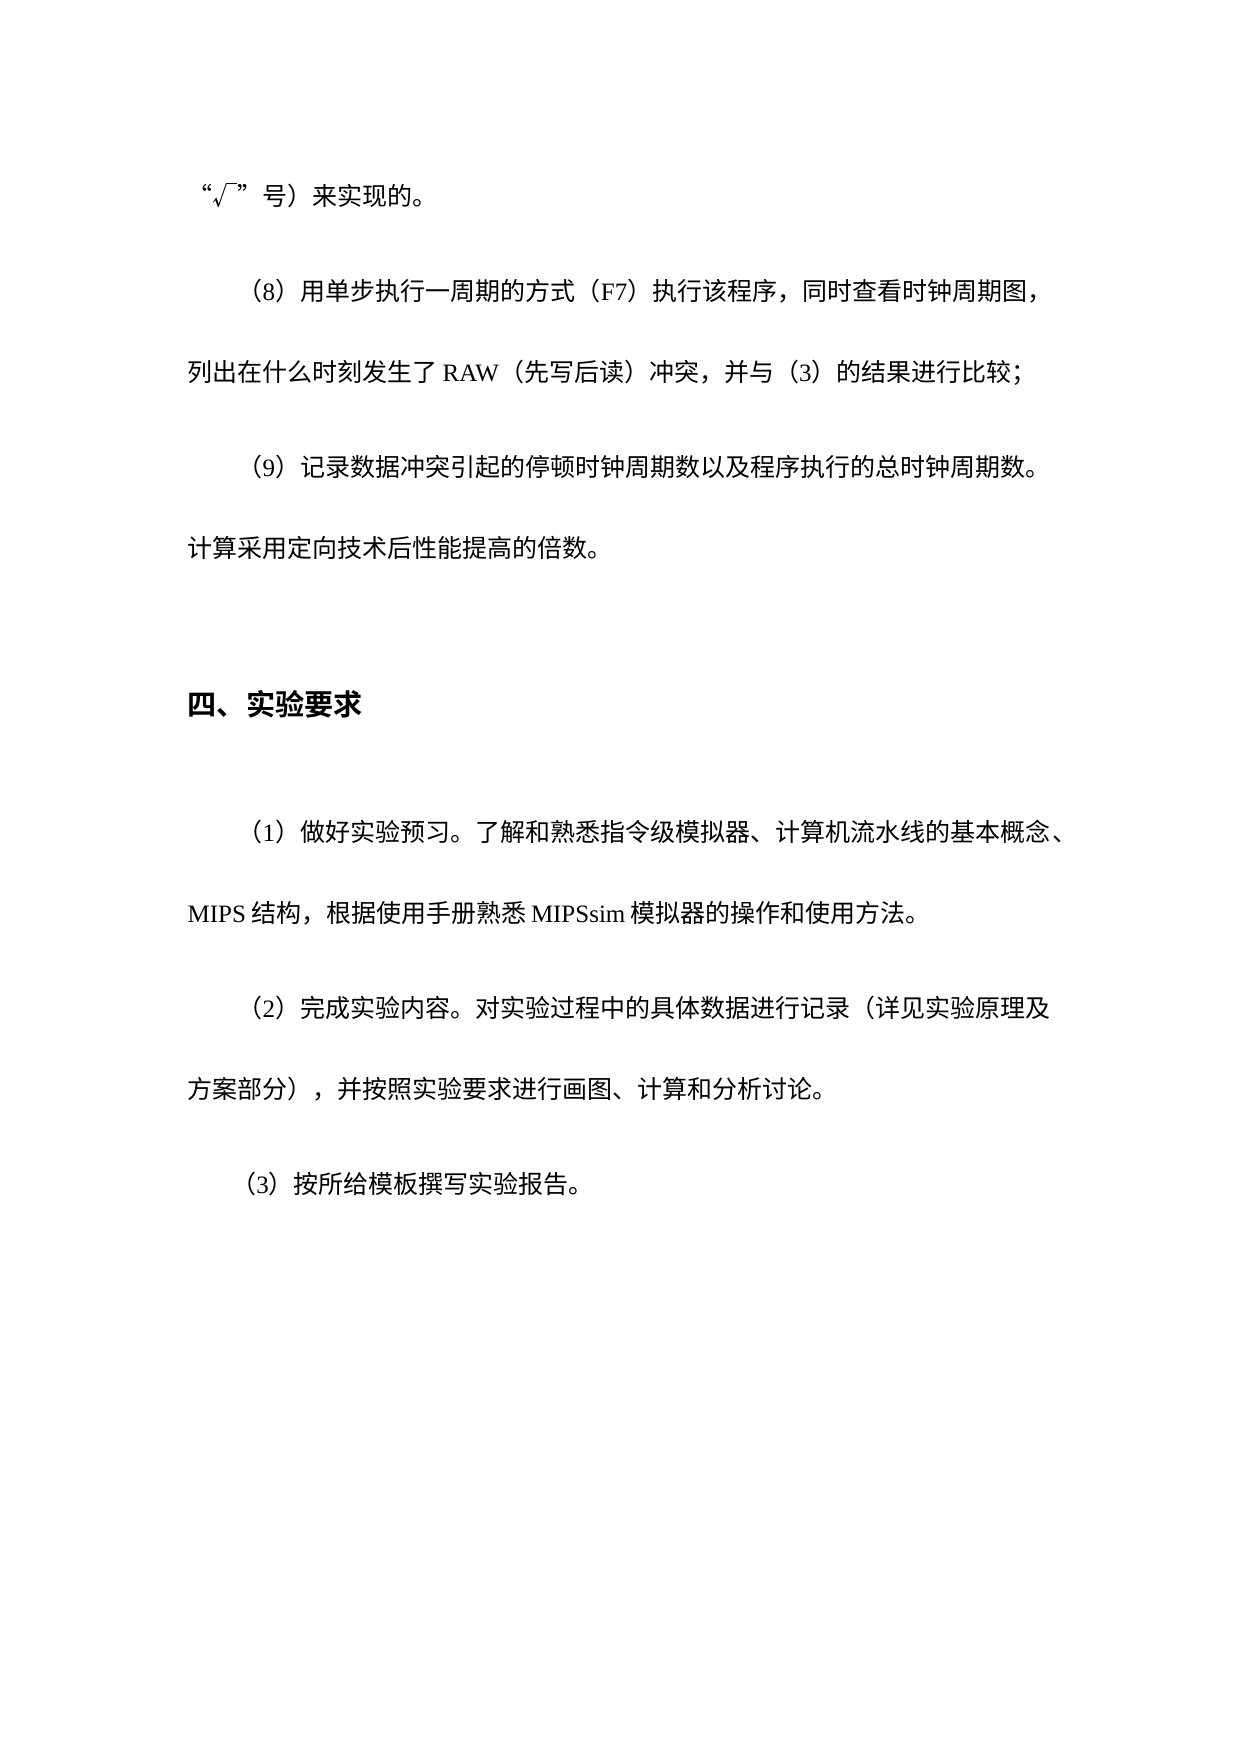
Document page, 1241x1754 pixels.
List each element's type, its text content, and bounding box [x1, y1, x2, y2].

text （8）用单步执行一周期的方式（F7）执行该程序，同时查看时钟周期图，列出在什么时刻发生了RAW（先写后读）冲突，并与（3）的结果进行比较； [187, 257, 1053, 403]
text 四、实验要求 [187, 670, 1053, 735]
text （2）完成实验内容。对实验过程中的具体数据进行记录（详见实验原理及方案部分），并按照实验要求进行画图、计算和分析讨论。 [187, 974, 1053, 1120]
text （3）按所给模板撰写实验报告。 [187, 1150, 1053, 1215]
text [187, 162, 1053, 227]
text （9）记录数据冲突引起的停顿时钟周期数以及程序执行的总时钟周期数。计算采用定向技术后性能提高的倍数。 [187, 433, 1053, 579]
text （1）做好实验预习。了解和熟悉指令级模拟器、计算机流水线的基本概念、MIPS结构，根据使用手册熟悉MIPSsim模拟器的操作和使用方法。 [187, 798, 1053, 944]
